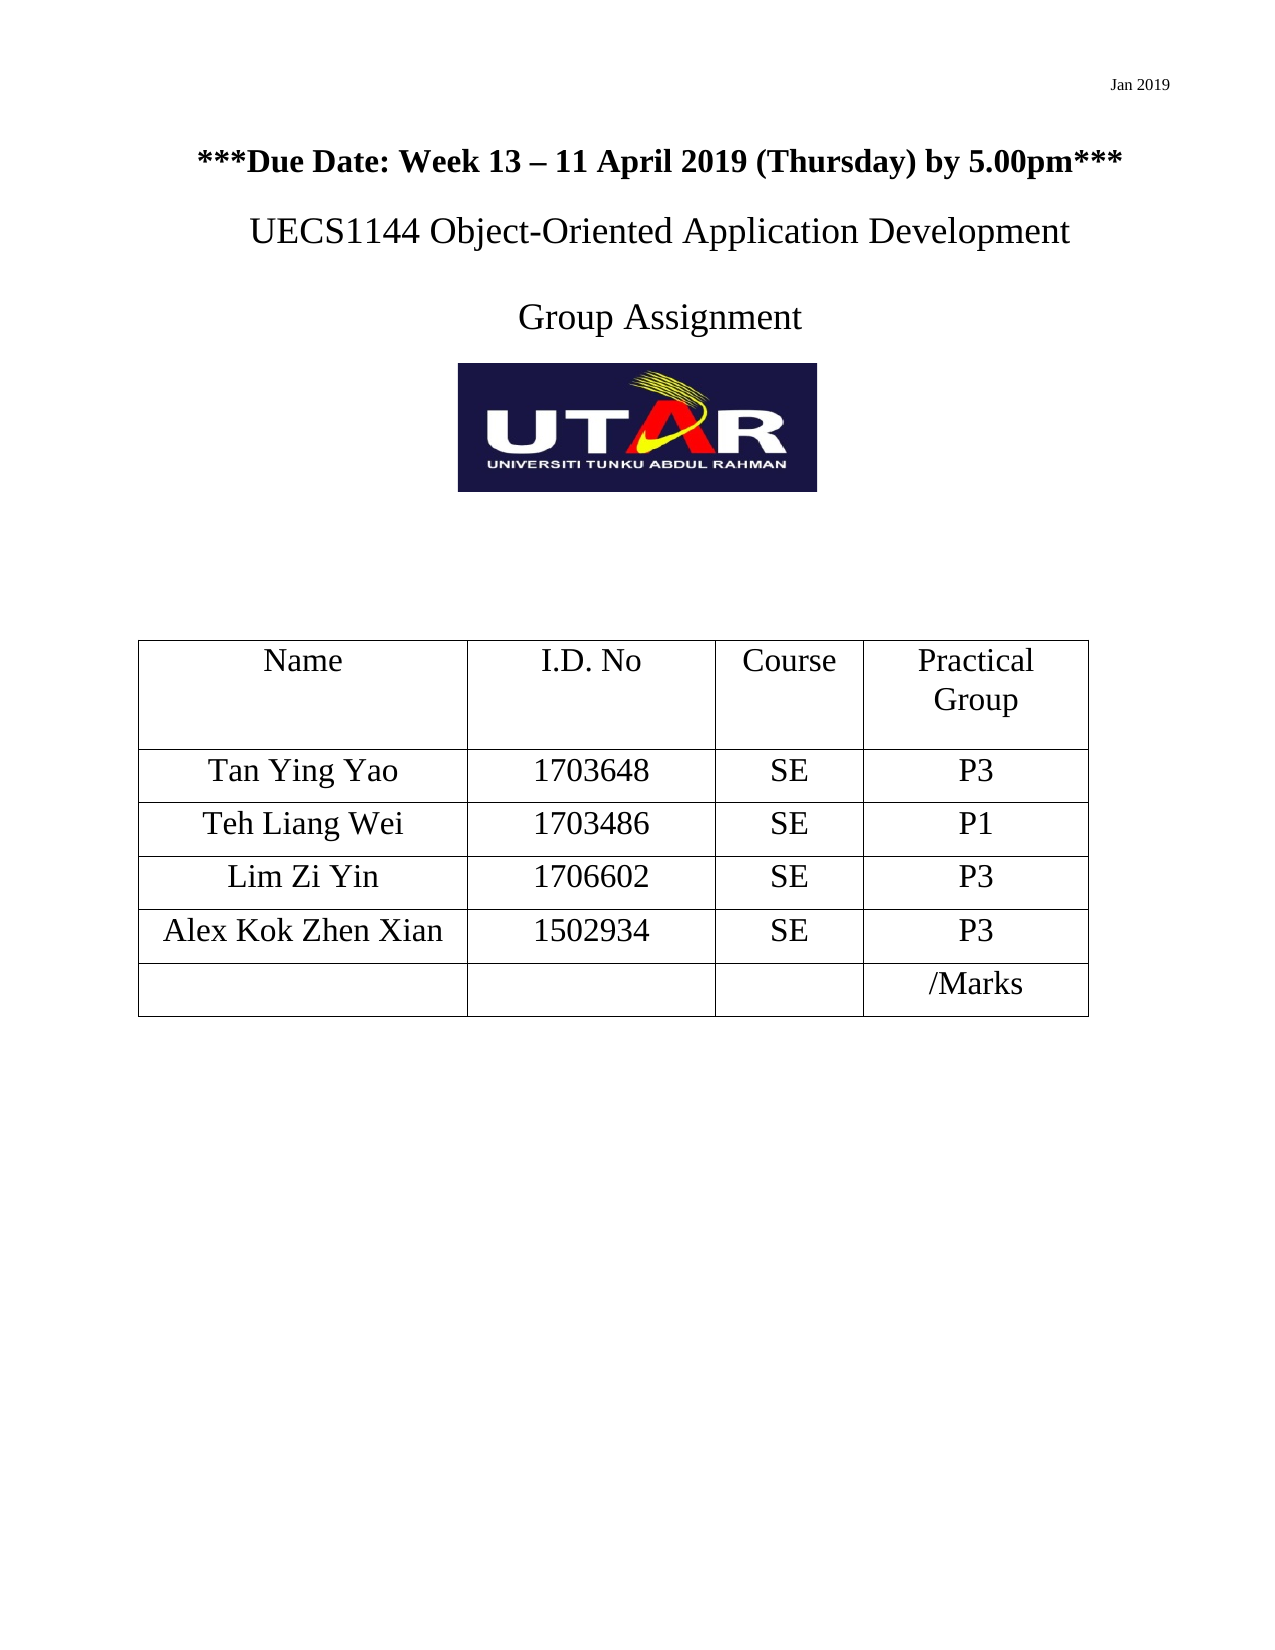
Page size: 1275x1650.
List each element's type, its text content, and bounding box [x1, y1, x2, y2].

table_cell 1703486 [468, 803, 715, 856]
table_cell Tan Ying Yao [139, 750, 467, 802]
table_header Practical Group [864, 641, 1088, 749]
table_cell 1703648 [468, 750, 715, 802]
text ***Due Date: Week 13 – 11 April 2019 (Thursday) by 5.00pm*** [150, 141, 1170, 179]
text Group Assignment [150, 294, 1170, 338]
table_cell 1502934 [468, 910, 715, 962]
table_cell SE [716, 910, 863, 962]
table_cell SE [716, 750, 863, 802]
table_cell SE [716, 857, 863, 909]
table_cell P1 [864, 803, 1088, 856]
picture [457, 363, 818, 492]
table_header I.D. No [468, 641, 715, 749]
table_cell 1706602 [468, 857, 715, 909]
table_cell Teh Liang Wei [139, 803, 467, 856]
text UECS1144 Object-Oriented Application Development [150, 208, 1170, 251]
table_cell Alex Kok Zhen Xian [139, 910, 467, 962]
table_cell [716, 964, 863, 1016]
table_cell Lim Zi Yin [139, 857, 467, 909]
table_cell [139, 964, 467, 1016]
table_header Course [716, 641, 863, 749]
table_cell /Marks [864, 964, 1088, 1016]
table_header Name [139, 641, 467, 749]
table_cell P3 [864, 857, 1088, 909]
table_cell P3 [864, 910, 1088, 962]
table_cell P3 [864, 750, 1088, 802]
table_cell [468, 964, 715, 1016]
table_cell SE [716, 803, 863, 856]
